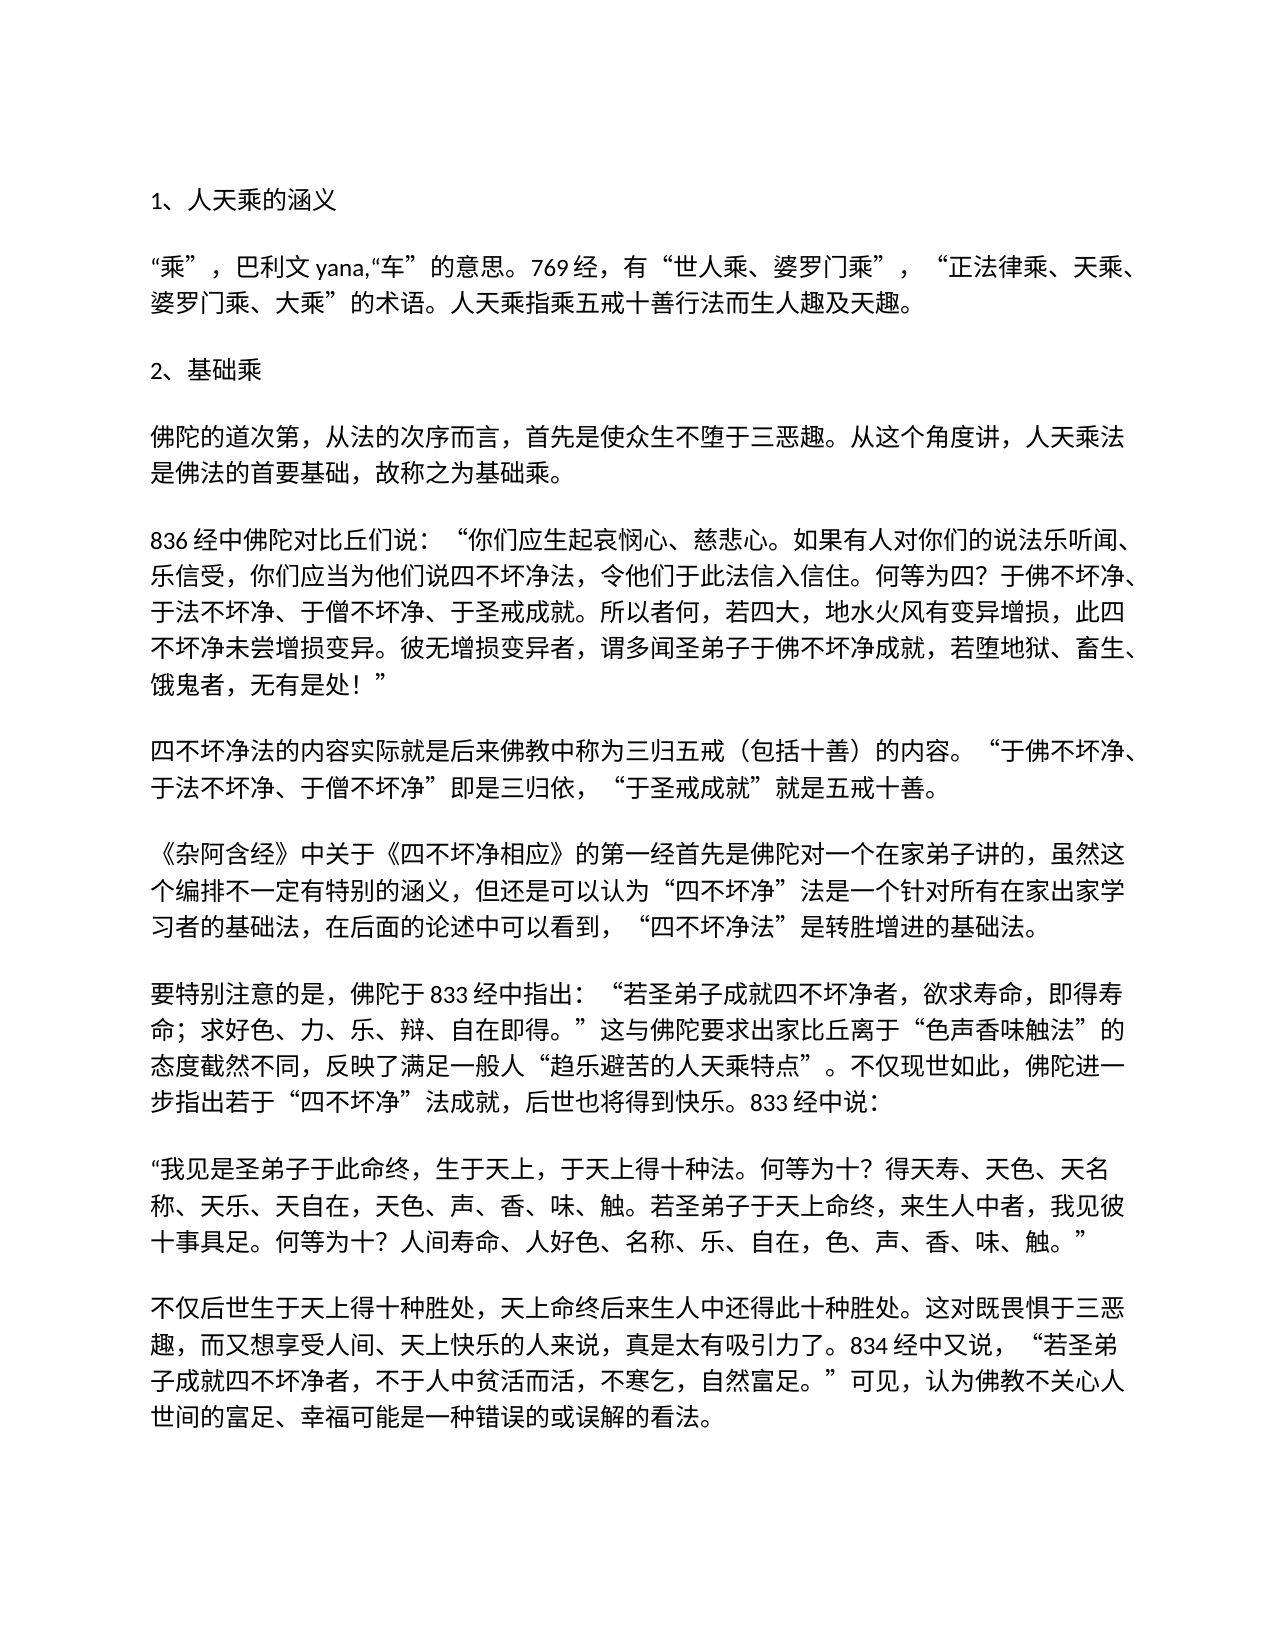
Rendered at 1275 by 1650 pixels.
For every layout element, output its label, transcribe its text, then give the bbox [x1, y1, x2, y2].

text 佛陀的道次第，从法的次序而言，首先是使众生不堕于三恶趣。从这个角度讲，人天乘法是佛法的首要基础，故称之为基础乘。 [150, 417, 1125, 489]
text 1、人天乘的涵义 [150, 181, 1125, 217]
text “我见是圣弟子于此命终，生于天上，于天上得十种法。何等为十？得天寿、天色、天名称、天乐、天自在，天色、声、香、味、触。若圣弟子于天上命终，来生人中者，我见彼十事具足。何等为十？人间寿命、人好色、名称、乐、自在，色、声、香、味、触。” [150, 1150, 1125, 1258]
text 836经中佛陀对比丘们说：“你们应生起哀悯心、慈悲心。如果有人对你们的说法乐听闻、乐信受，你们应当为他们说四不坏净法，令他们于此法信入信住。何等为四？于佛不坏净、于法不坏净、于僧不坏净、于圣戒成就。所以者何，若四大，地水火风有变异增损，此四不坏净未尝增损变异。彼无增损变异者，谓多闻圣弟子于佛不坏净成就，若堕地狱、畜生、饿鬼者，无有是处！” [150, 520, 1125, 701]
text 《杂阿含经》中关于《四不坏净相应》的第一经首先是佛陀对一个在家弟子讲的，虽然这个编排不一定有特别的涵义，但还是可以认为“四不坏净”法是一个针对所有在家出家学习者的基础法，在后面的论述中可以看到，“四不坏净法”是转胜增进的基础法。 [150, 835, 1125, 944]
text 2、基础乘 [150, 350, 1125, 387]
text 要特别注意的是，佛陀于833经中指出：“若圣弟子成就四不坏净者，欲求寿命，即得寿命；求好色、力、乐、辩、自在即得。”这与佛陀要求出家比丘离于“色声香味触法”的态度截然不同，反映了满足一般人“趋乐避苦的人天乘特点”。不仅现世如此，佛陀进一步指出若于“四不坏净”法成就，后世也将得到快乐。833经中说： [150, 974, 1125, 1119]
text “乘”，巴利文yana,“车”的意思。769经，有“世人乘、婆罗门乘”，“正法律乘、天乘、婆罗门乘、大乘”的术语。人天乘指乘五戒十善行法而生人趣及天趣。 [150, 247, 1125, 320]
text 四不坏净法的内容实际就是后来佛教中称为三归五戒（包括十善）的内容。“于佛不坏净、于法不坏净、于僧不坏净”即是三归依，“于圣戒成就”就是五戒十善。 [150, 732, 1125, 804]
text 不仅后世生于天上得十种胜处，天上命终后来生人中还得此十种胜处。这对既畏惧于三恶趣，而又想享受人间、天上快乐的人来说，真是太有吸引力了。834经中又说，“若圣弟子成就四不坏净者，不于人中贫活而活，不寒乞，自然富足。”可见，认为佛教不关心人世间的富足、幸福可能是一种错误的或误解的看法。 [150, 1289, 1125, 1434]
